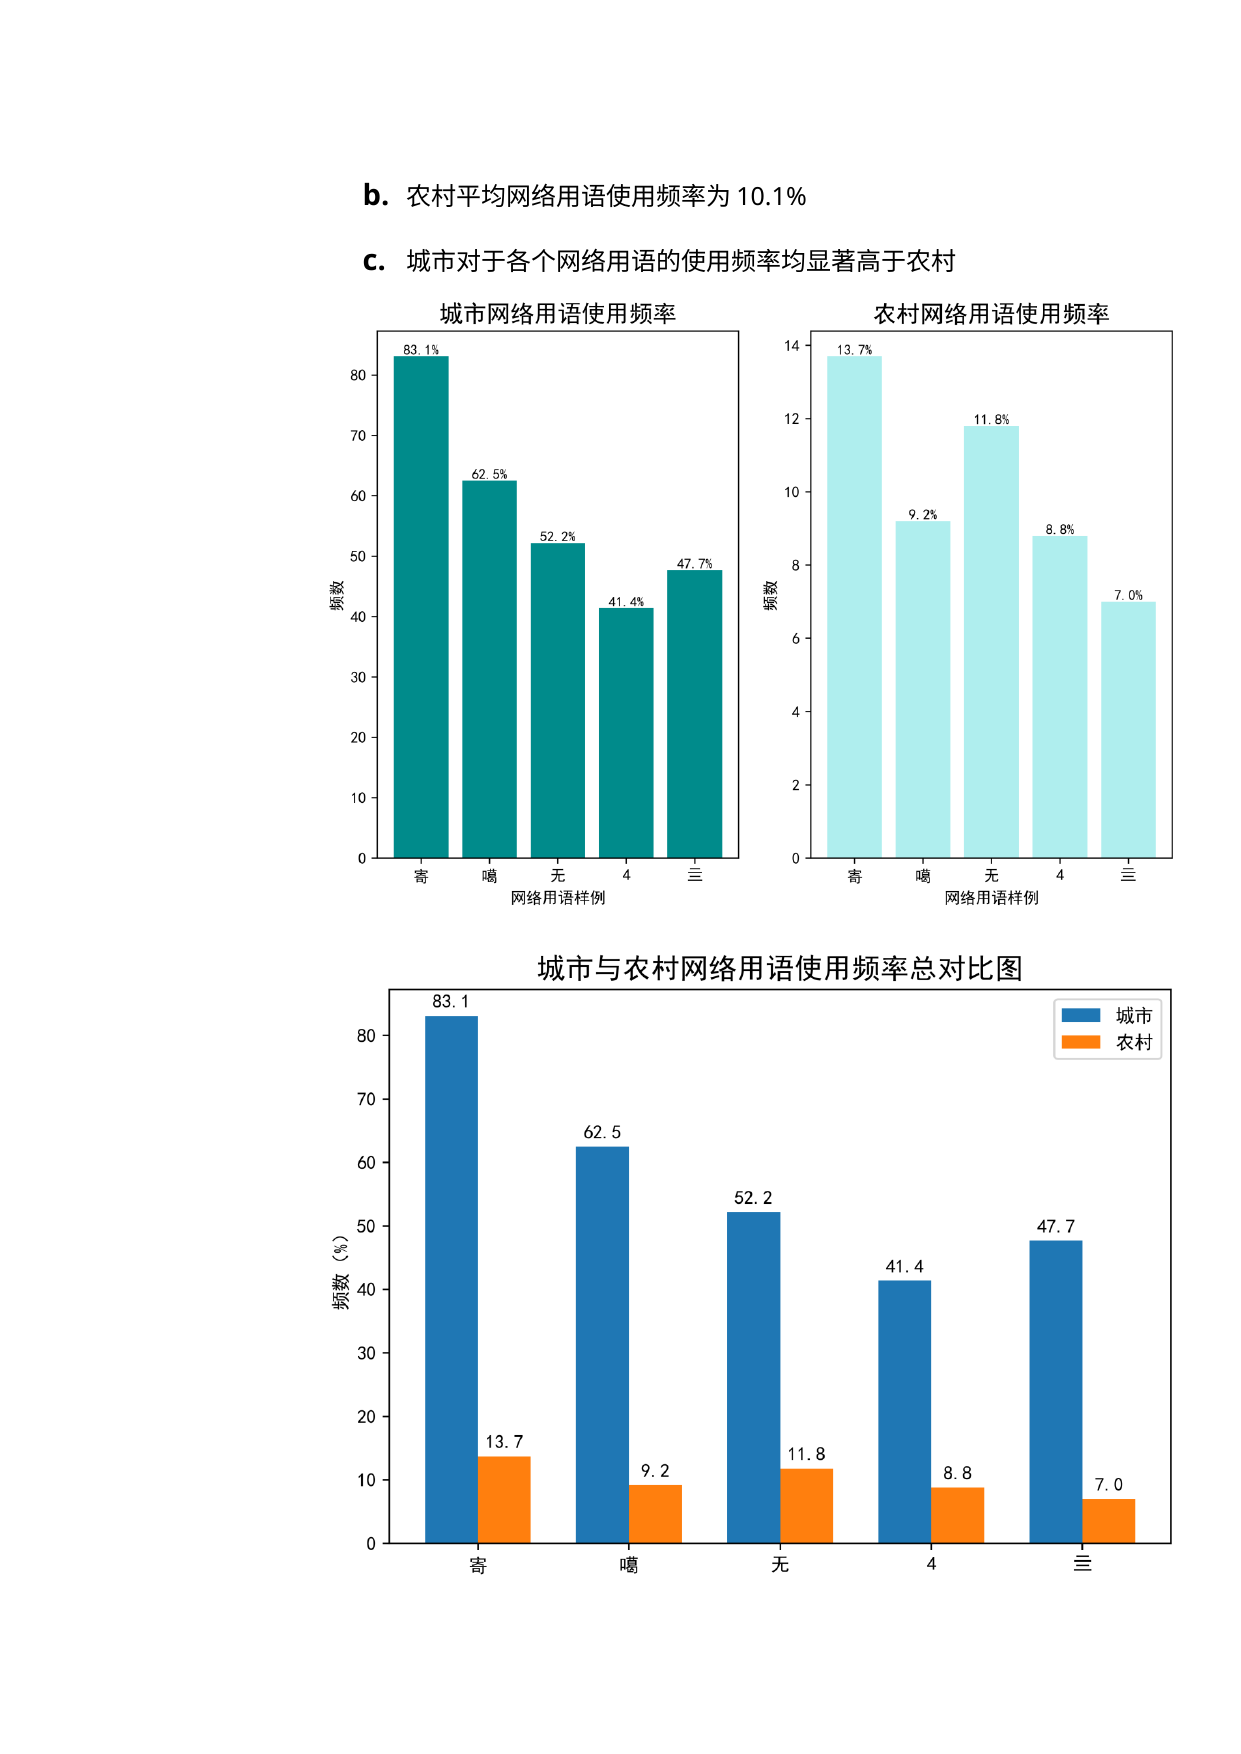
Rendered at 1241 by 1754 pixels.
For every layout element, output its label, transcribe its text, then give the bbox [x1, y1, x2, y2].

picture [318, 942, 1184, 1588]
list 农村平均网络用语使用频率为10.1% [362, 162, 1053, 227]
list 城市对于各个网络用语的使用频率均显著高于农村 [362, 227, 1053, 292]
picture [318, 292, 1183, 916]
